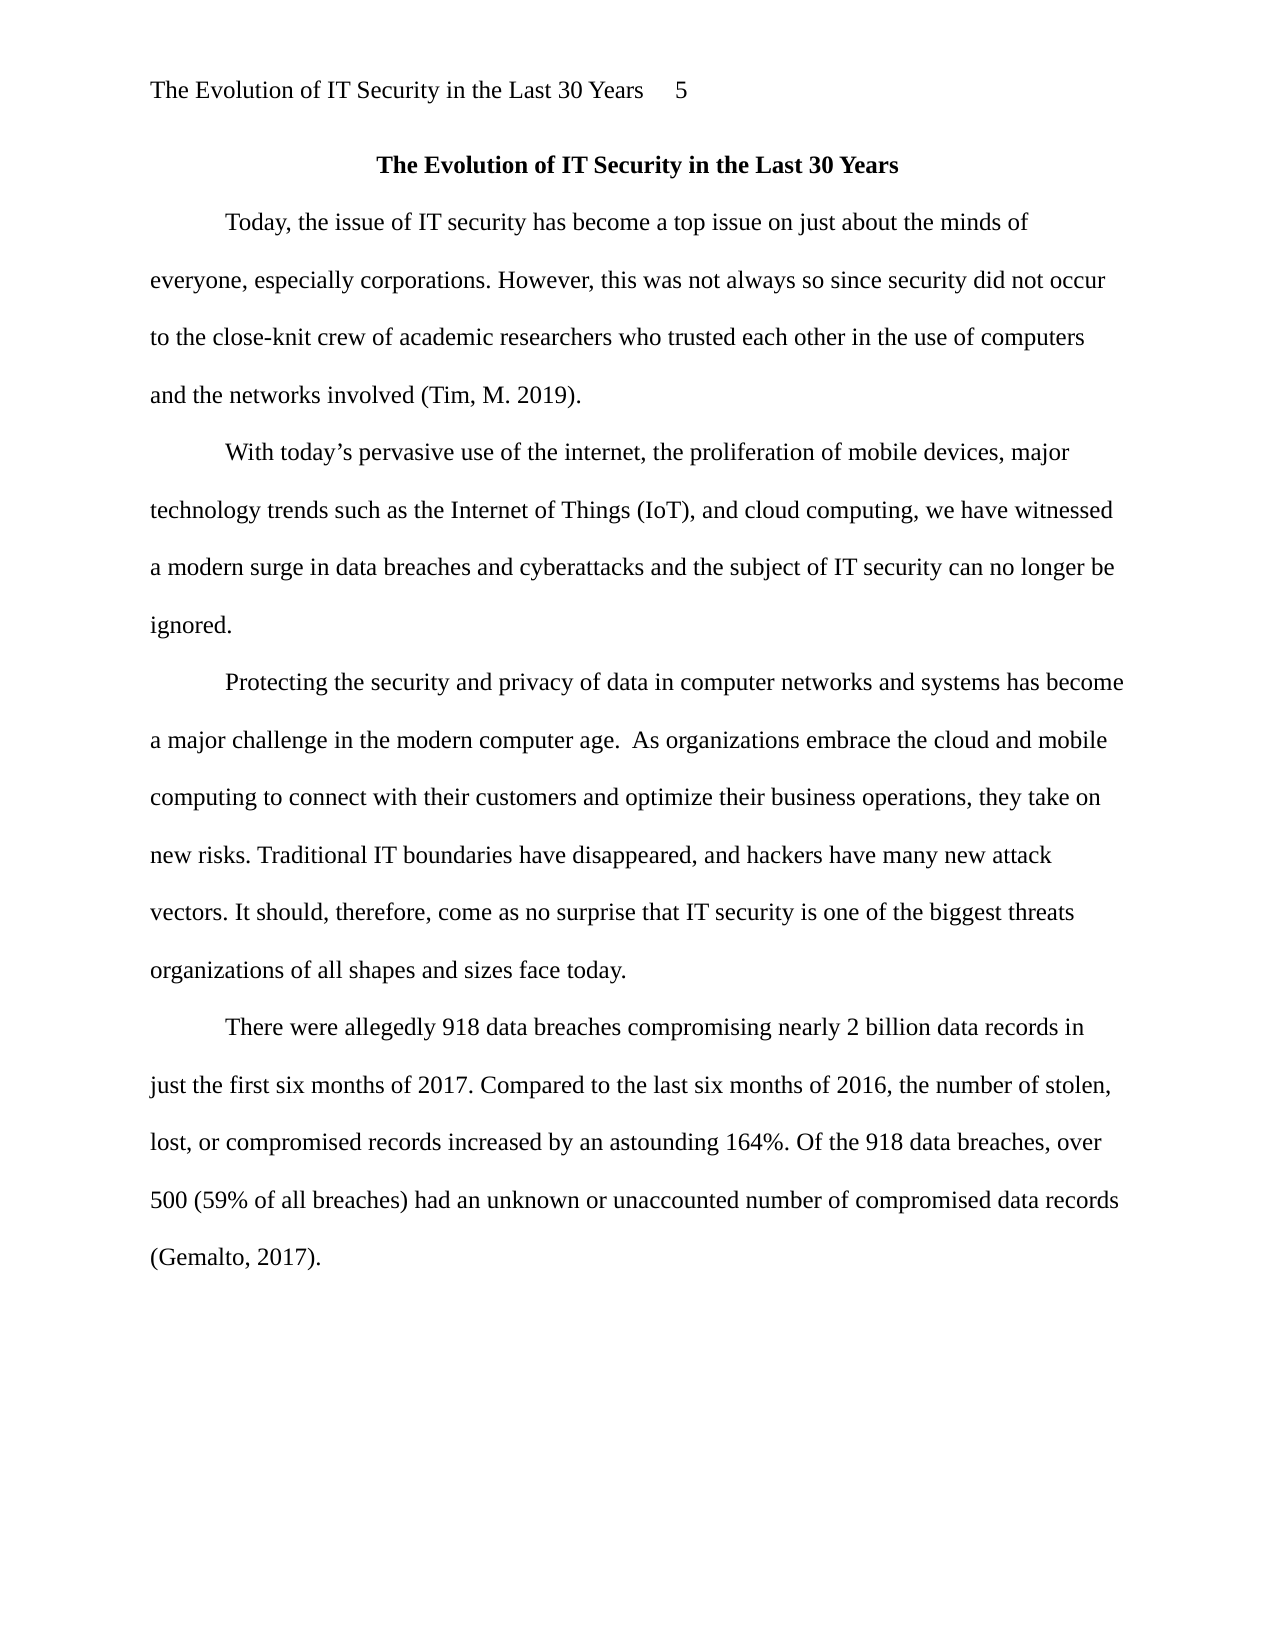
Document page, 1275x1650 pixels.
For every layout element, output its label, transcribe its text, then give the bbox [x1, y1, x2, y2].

text There were allegedly 918 data breaches compromising nearly 2 billion data records in just the first six months of 2017. Compared to the last six months of 2016, the number of stolen, lost, or compromised records increased by an astounding 164%. Of the 918 data breaches, over 500 (59% of all breaches) had an unknown or unaccounted number of compromised data records (Gemalto, 2017). [150, 1012, 1125, 1271]
text With today’s pervasive use of the internet, the proliferation of mobile devices, major technology trends such as the Internet of Things (IoT), and cloud computing, we have witnessed a modern surge in data breaches and cyberattacks and the subject of IT security can no longer be ignored. [150, 437, 1125, 639]
text Today, the issue of IT security has become a top issue on just about the minds of everyone, especially corporations. However, this was not always so since security did not occur to the close-knit crew of academic researchers who trusted each other in the use of computers and the networks involved (Tim, M. 2019). [150, 207, 1125, 409]
text Protecting the security and privacy of data in computer networks and systems has become a major challenge in the modern computer age. As organizations embrace the cloud and mobile computing to connect with their customers and optimize their business operations, they take on new risks. Traditional IT boundaries have disappeared, and hackers have many new attack vectors. It should, therefore, come as no surprise that IT security is one of the biggest threats organizations of all shapes and sizes face today. [150, 667, 1125, 984]
